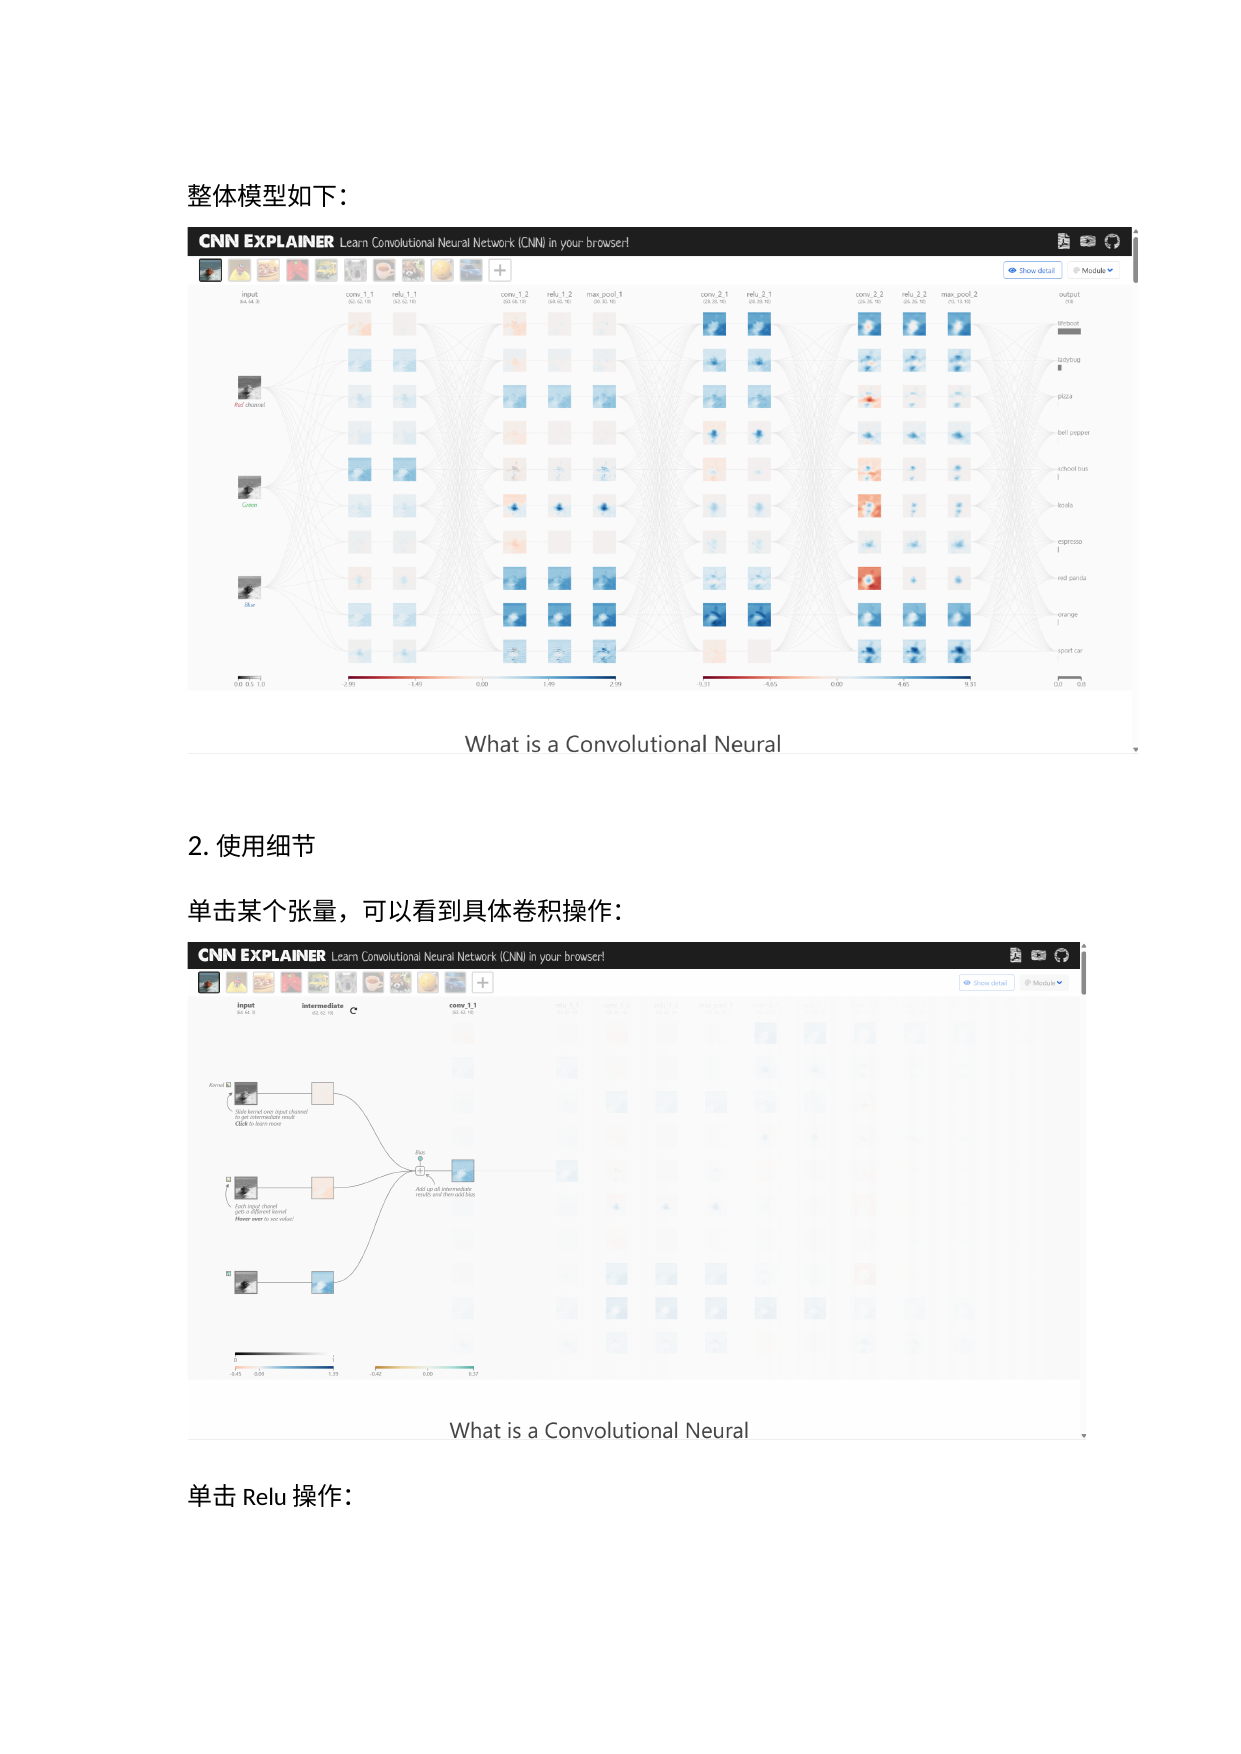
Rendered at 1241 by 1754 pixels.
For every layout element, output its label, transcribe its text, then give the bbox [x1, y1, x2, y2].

picture [187, 942, 1087, 1440]
list 整体模型如下： [187, 162, 1053, 227]
picture [187, 227, 1138, 754]
list 单击某个张量，可以看到具体卷积操作： [187, 877, 1053, 942]
list 单击Relu操作： [187, 1462, 1053, 1527]
list 使用细节 [187, 812, 1053, 877]
